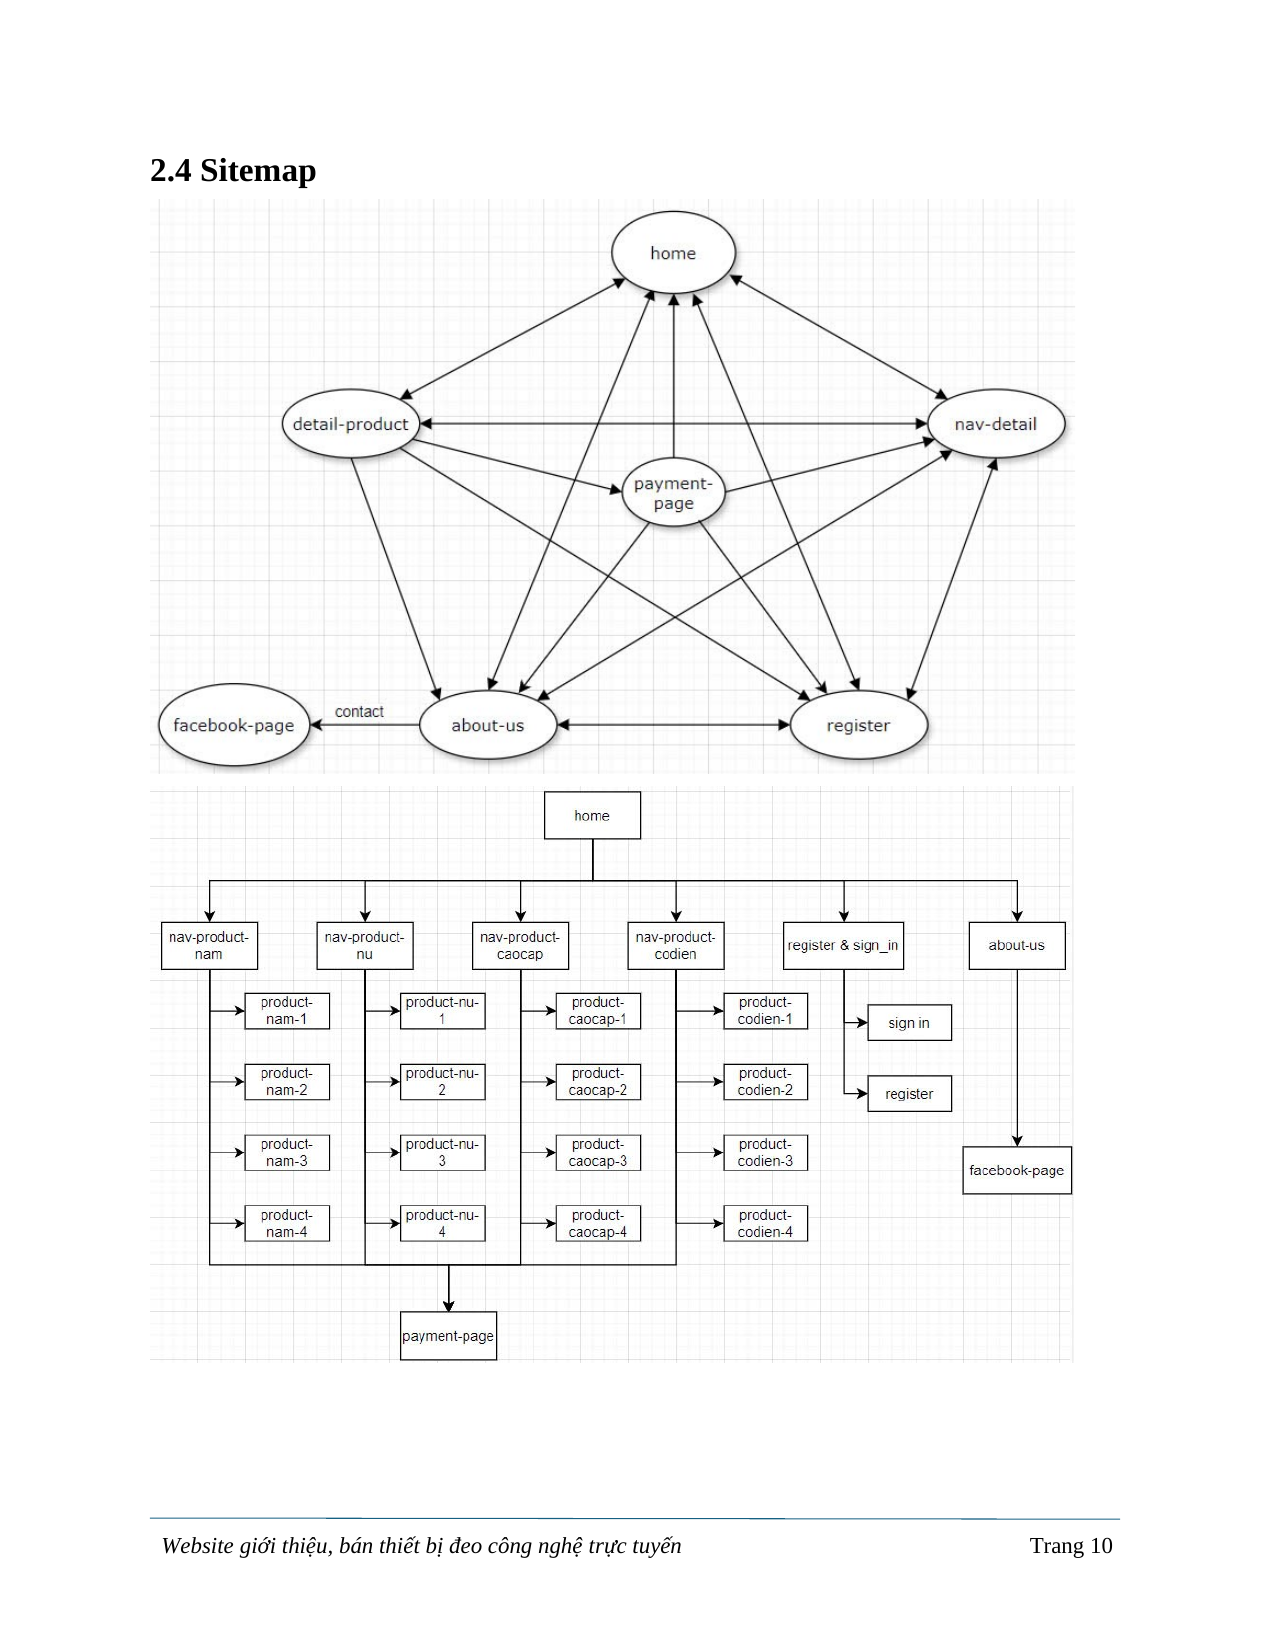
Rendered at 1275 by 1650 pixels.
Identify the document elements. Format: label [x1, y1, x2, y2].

picture [150, 786, 1074, 1363]
picture [150, 199, 1075, 774]
